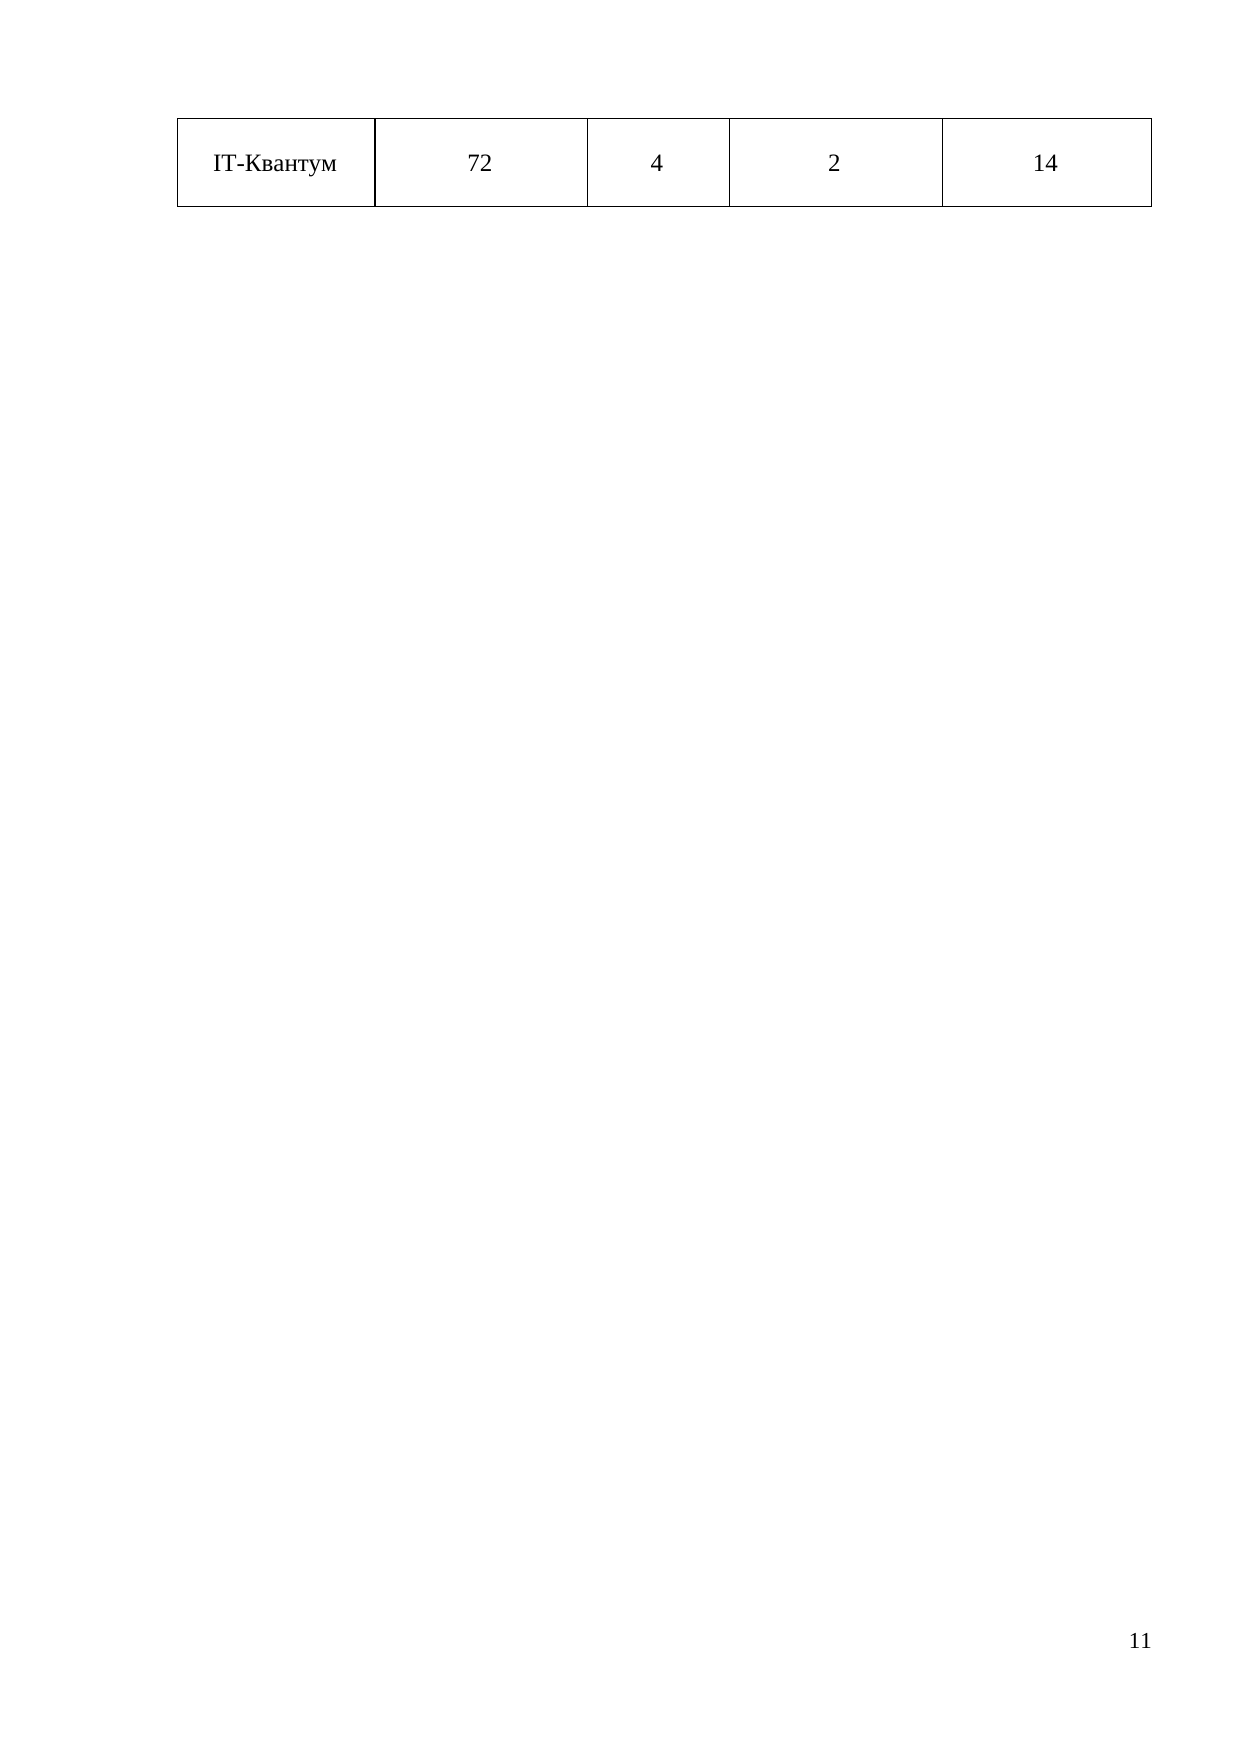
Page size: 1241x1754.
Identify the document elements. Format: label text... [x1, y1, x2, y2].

table_cell 14 [943, 119, 1151, 206]
table_cell 72 [376, 119, 587, 206]
table_cell 2 [730, 119, 942, 206]
table_cell 4 [588, 119, 729, 206]
table_cell IT-Квантум [178, 119, 374, 206]
